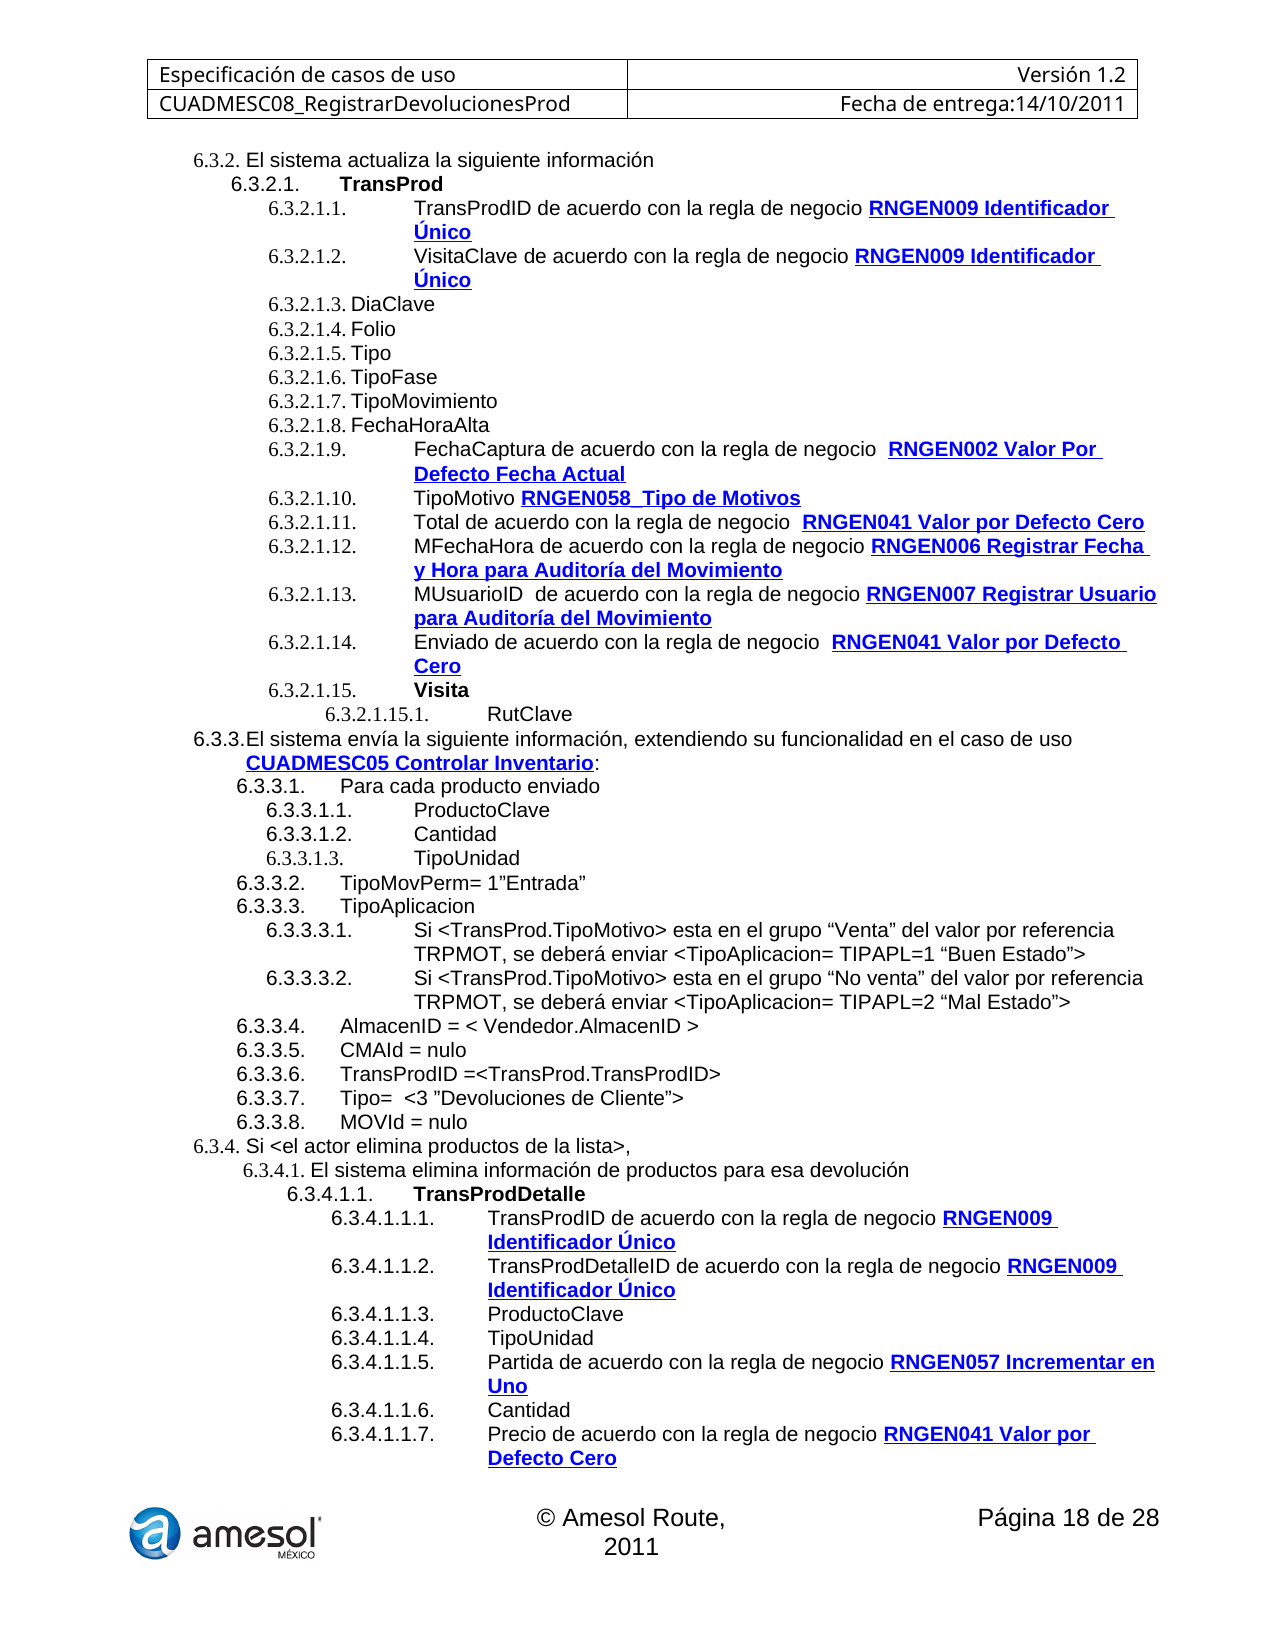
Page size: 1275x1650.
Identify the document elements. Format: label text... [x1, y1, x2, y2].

list RutClave [325, 702, 1157, 726]
list TipoFase [268, 365, 1157, 389]
list TipoMovimiento [268, 389, 1157, 413]
list Tipo= <3 ”Devoluciones de Cliente”> [236, 1086, 1157, 1110]
list TipoUnidad [266, 846, 1157, 870]
list ProductoClave [331, 1302, 1157, 1326]
list Precio de acuerdo con la regla de negocio RNGEN041 Valor por Defecto Cero [331, 1422, 1157, 1470]
list Folio [268, 316, 1157, 341]
list TransProdID de acuerdo con la regla de negocio RNGEN009 Identificador Único [268, 196, 1157, 244]
list El sistema envía la siguiente información, extendiendo su funcionalidad en el caso de uso CUADMESC05 Controlar Inventario: [193, 726, 1157, 774]
list AlmacenID = < Vendedor.AlmacenID > [236, 1014, 1157, 1038]
list TipoAplicacion [236, 894, 1157, 918]
list TransProd [231, 172, 1157, 196]
list ProductoClave [266, 798, 1157, 822]
list MFechaHora de acuerdo con la regla de negocio RNGEN006 Registrar Fecha y Hora para Auditoría del Movimiento [268, 534, 1157, 582]
list Si <TransProd.TipoMotivo> esta en el grupo “Venta” del valor por referencia TRPMOT, se deberá enviar <TipoAplicacion= TIPAPL=1 “Buen Estado”> [266, 918, 1157, 966]
list Tipo [268, 341, 1157, 365]
list El sistema actualiza la siguiente información [193, 148, 1157, 172]
list Enviado de acuerdo con la regla de negocio RNGEN041 Valor por Defecto Cero [268, 630, 1157, 678]
list FechaHoraAlta [268, 413, 1157, 437]
list Si <el actor elimina productos de la lista>, [193, 1134, 1157, 1158]
list FechaCaptura de acuerdo con la regla de negocio RNGEN002 Valor Por Defecto Fecha Actual [268, 437, 1157, 485]
list El sistema elimina información de productos para esa devolución [243, 1158, 1157, 1182]
list TipoMovPerm= 1”Entrada” [236, 870, 1157, 894]
list DiaClave [268, 292, 1157, 316]
list Cantidad [266, 822, 1157, 846]
list TransProdDetalle [287, 1182, 1157, 1206]
picture [118, 1502, 322, 1563]
list MOVId = nulo [236, 1110, 1157, 1134]
list VisitaClave de acuerdo con la regla de negocio RNGEN009 Identificador Único [268, 244, 1157, 292]
list Total de acuerdo con la regla de negocio RNGEN041 Valor por Defecto Cero [268, 509, 1157, 534]
list TransProdDetalleID de acuerdo con la regla de negocio RNGEN009 Identificador Único [331, 1254, 1157, 1302]
list MUsuarioID de acuerdo con la regla de negocio RNGEN007 Registrar Usuario para Auditoría del Movimiento [268, 582, 1157, 630]
list Partida de acuerdo con la regla de negocio RNGEN057 Incrementar en Uno [331, 1350, 1157, 1398]
list TipoUnidad [331, 1326, 1157, 1350]
list TransProdID de acuerdo con la regla de negocio RNGEN009 Identificador Único [331, 1206, 1157, 1254]
list TransProdID =<TransProd.TransProdID> [236, 1062, 1157, 1086]
list Si <TransProd.TipoMotivo> esta en el grupo “No venta” del valor por referencia TRPMOT, se deberá enviar <TipoAplicacion= TIPAPL=2 “Mal Estado”> [266, 966, 1157, 1014]
list Cantidad [331, 1398, 1157, 1422]
list Para cada producto enviado [236, 774, 1157, 798]
list TipoMotivo RNGEN058_Tipo de Motivos [268, 485, 1157, 509]
list CMAId = nulo [236, 1038, 1157, 1062]
list Visita [268, 678, 1157, 702]
